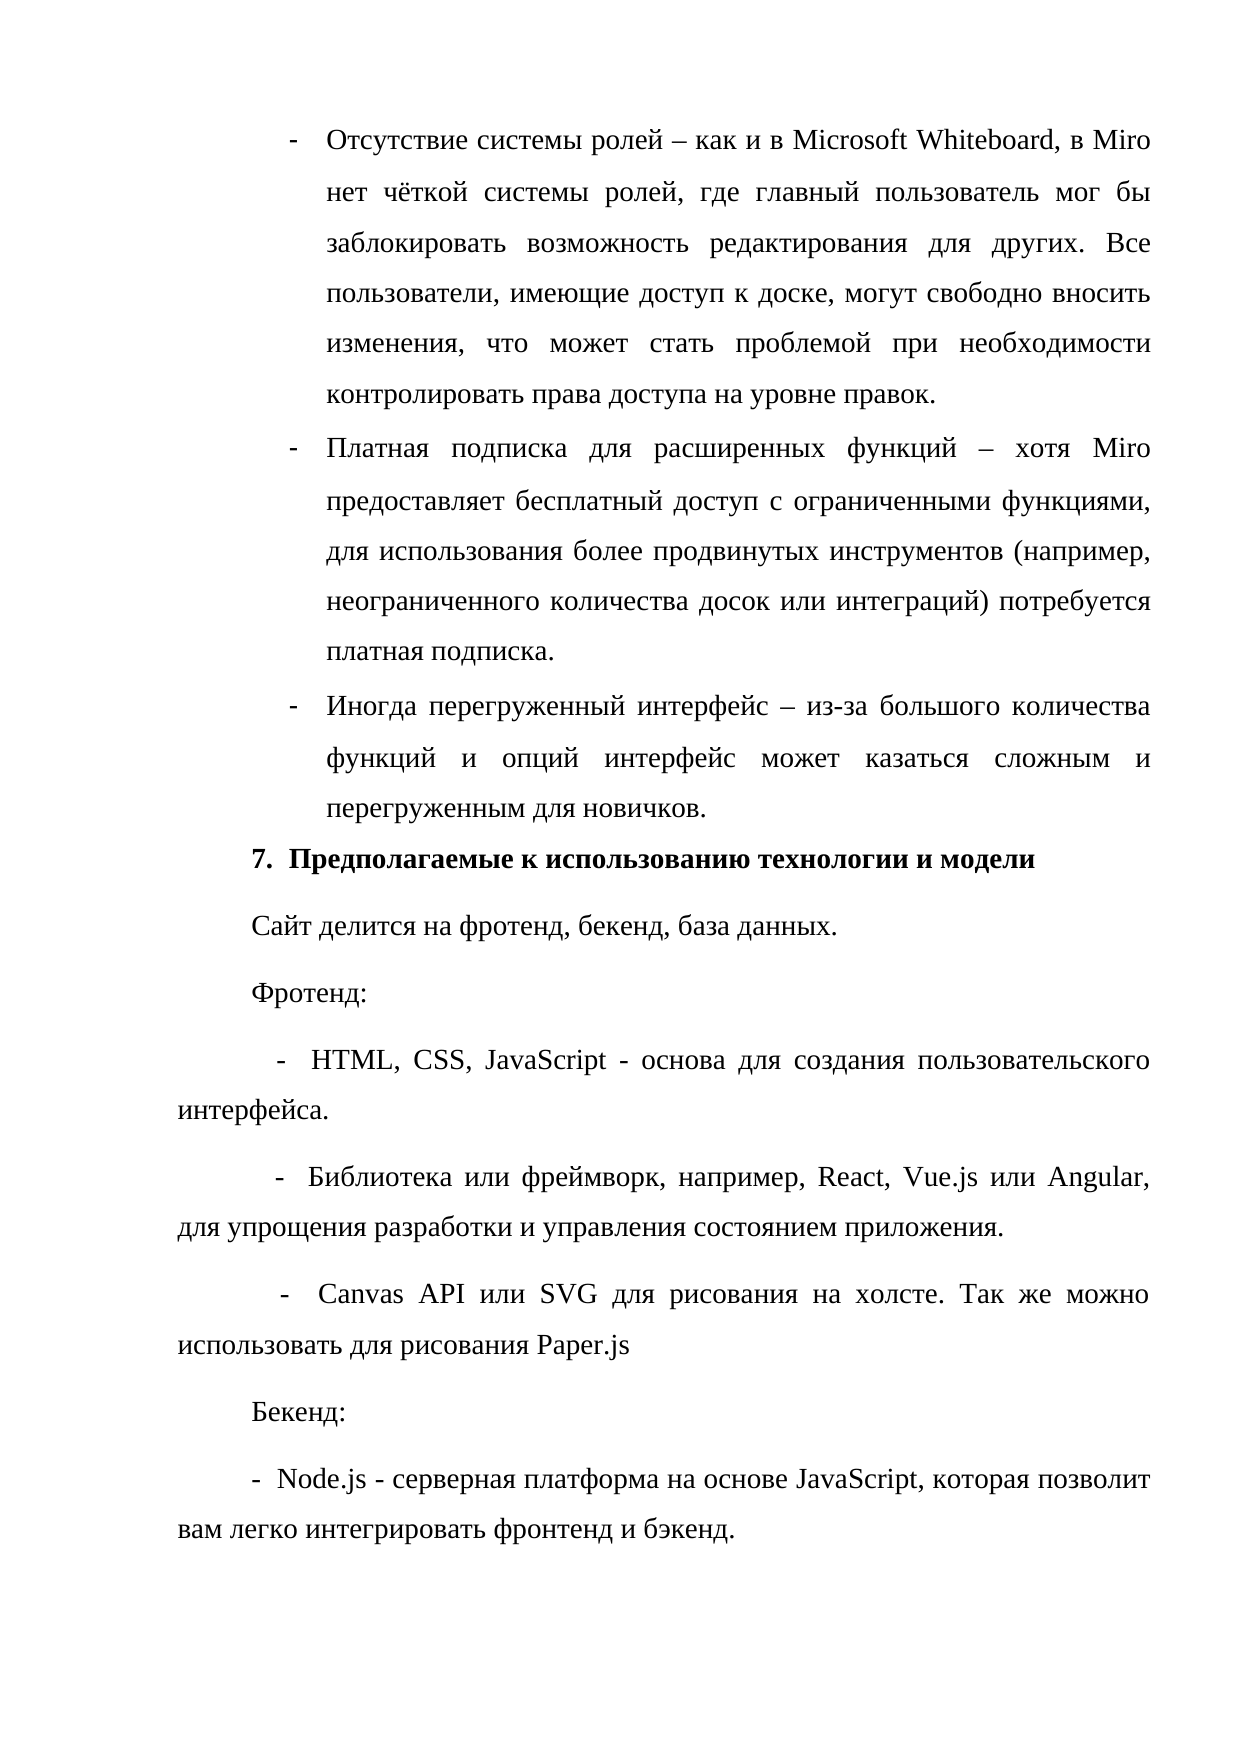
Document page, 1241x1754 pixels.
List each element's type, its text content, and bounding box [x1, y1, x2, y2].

text Фротенд: [177, 975, 1152, 1008]
list Предполагаемые к использованию технологии и модели [251, 841, 1152, 874]
text - HTML, CSS, JavaScript - основа для создания пользовательского интерфейса. [177, 1042, 1152, 1126]
text - Библиотека или фреймворк, например, React, Vue.js или Angular, для упрощения разработки и управления состоянием приложения. [177, 1159, 1152, 1243]
text - Node.js - серверная платформа на основе JavaScript, которая позволит вам легко интегрировать фронтенд и бэкенд. [177, 1461, 1152, 1544]
list Платная подписка для расширенных функций – хотя Miro предоставляет бесплатный доступ с ограниченными функциями, для использования более продвинутых инструментов (например, неограниченного количества досок или интеграций) потребуется платная подписка. [288, 426, 1152, 667]
list Отсутствие системы ролей – как и в Microsoft Whiteboard, в Miro нет чёткой системы ролей, где главный пользователь мог бы заблокировать возможность редактирования для других. Все пользователи, имеющие доступ к доске, могут свободно вносить изменения, что может стать проблемой при необходимости контролировать права доступа на уровне правок. [288, 118, 1152, 409]
list Иногда перегруженный интерфейс – из-за большого количества функций и опций интерфейс может казаться сложным и перегруженным для новичков. [288, 684, 1152, 824]
text Сайт делится на фротенд, бекенд, база данных. [177, 908, 1152, 941]
text Бекенд: [177, 1394, 1152, 1427]
text - Canvas API или SVG для рисования на холсте. Так же можно использовать для рисования Paper.js [177, 1276, 1152, 1360]
